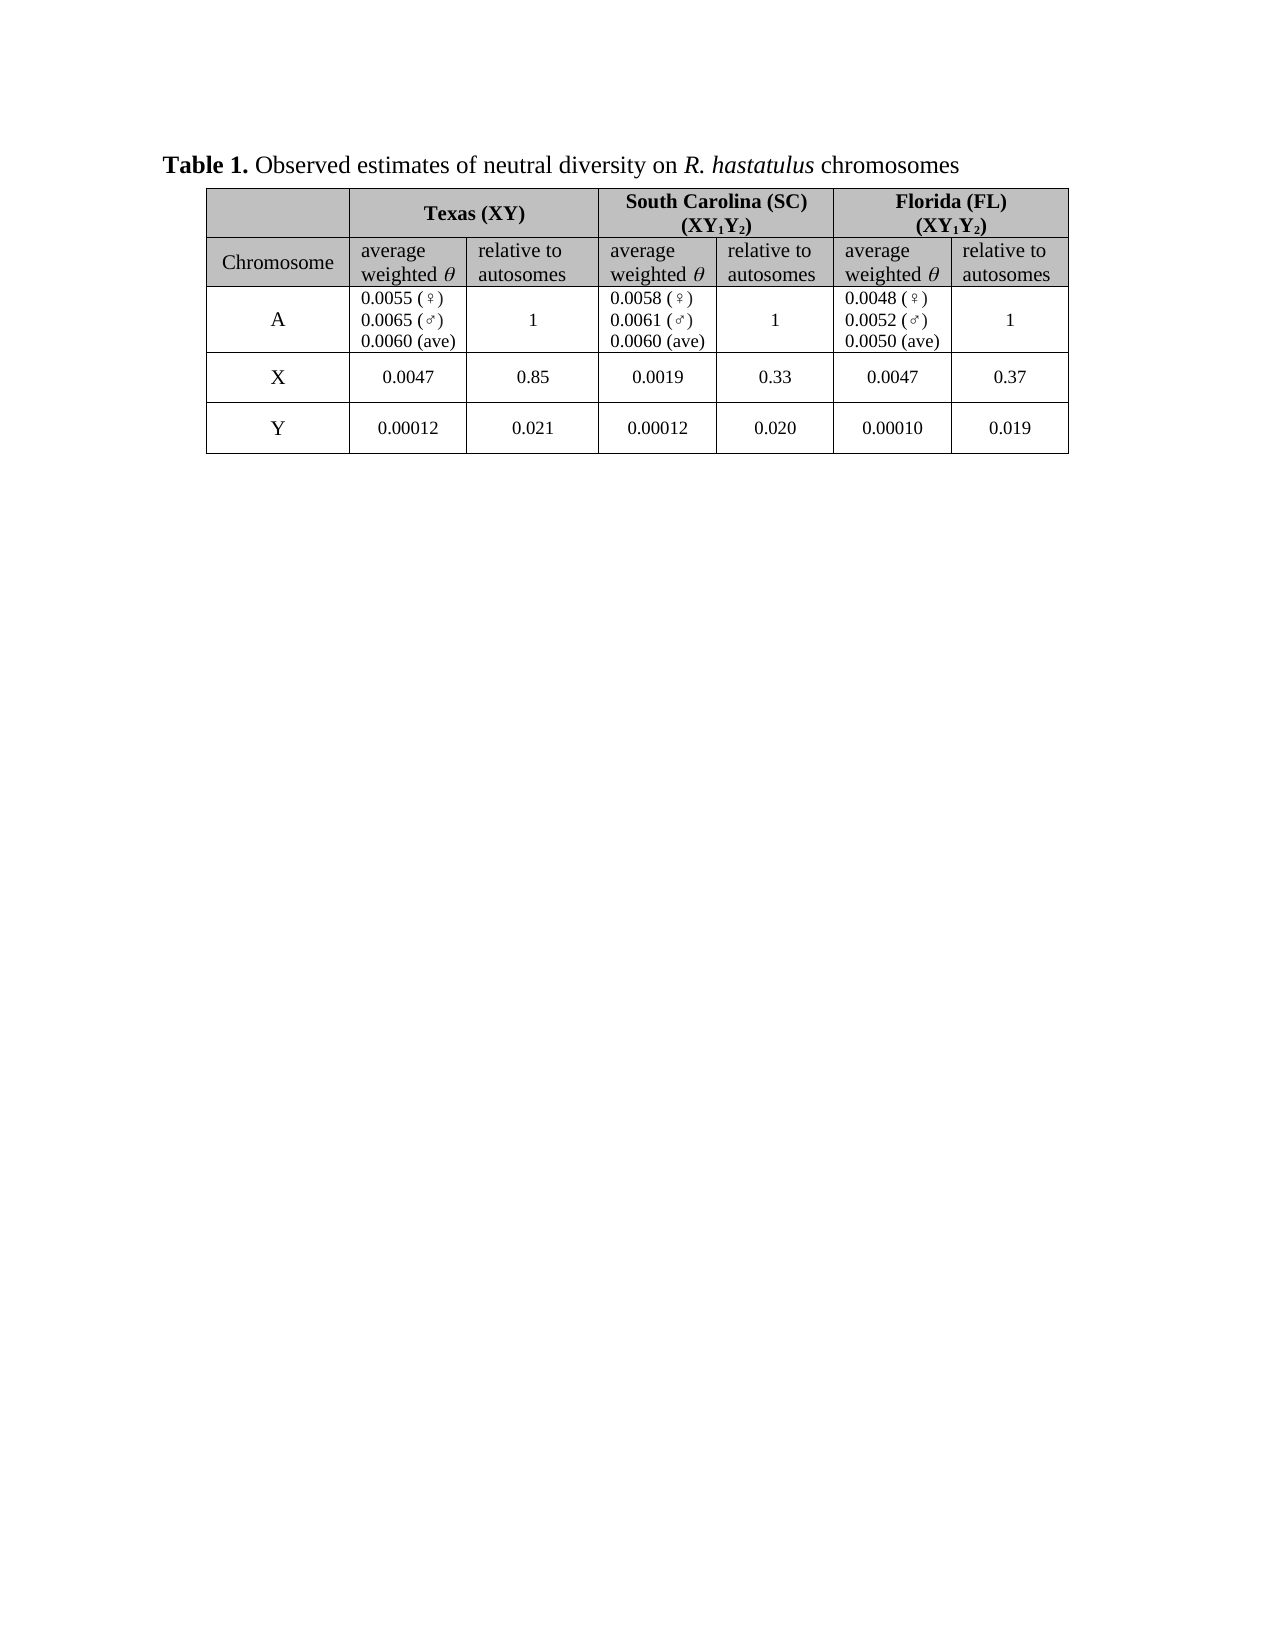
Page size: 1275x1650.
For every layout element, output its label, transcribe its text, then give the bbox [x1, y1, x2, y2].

table_header [207, 189, 349, 237]
table_cell 1 [467, 287, 598, 352]
table_cell 0.0058 (♀) 0.0061 (♂) 0.0060 (ave) [599, 287, 716, 352]
table_cell relative to autosomes [952, 238, 1068, 286]
table_cell 1 [717, 287, 833, 352]
table_cell 0.020 [717, 403, 833, 453]
table_cell relative to autosomes [467, 238, 598, 286]
text Table 1. Observed estimates of neutral diversity on R. hastatulus chromosomes [162, 150, 1122, 179]
table_cell 0.019 [952, 403, 1068, 453]
table_cell 0.0048 (♀) 0.0052 (♂) 0.0050 (ave) [834, 287, 951, 352]
table_cell 0.021 [467, 403, 598, 453]
table_cell 0.00010 [834, 403, 951, 453]
table_header Texas (XY) [350, 189, 598, 237]
table_cell A [207, 287, 349, 352]
table_header Florida (FL) (XY1Y2) [834, 189, 1068, 237]
table_cell 0.0047 [834, 353, 951, 402]
table_cell average weighted [834, 238, 951, 286]
table_cell Chromosome [207, 238, 349, 286]
table_cell average weighted [599, 238, 716, 286]
table_cell 0.37 [952, 353, 1068, 402]
table_cell 0.0019 [599, 353, 716, 402]
table_header South Carolina (SC) (XY1Y2) [599, 189, 833, 237]
table_cell X [207, 353, 349, 402]
table_cell 1 [952, 287, 1068, 352]
table_cell relative to autosomes [717, 238, 833, 286]
table_cell 0.0055 (♀) 0.0065 (♂) 0.0060 (ave) [350, 287, 466, 352]
table_cell average weighted [350, 238, 466, 286]
table_cell 0.85 [467, 353, 598, 402]
table_cell Y [207, 403, 349, 453]
table_cell 0.0047 [350, 353, 466, 402]
table_cell 0.00012 [599, 403, 716, 453]
table_cell 0.33 [717, 353, 833, 402]
table_cell 0.00012 [350, 403, 466, 453]
